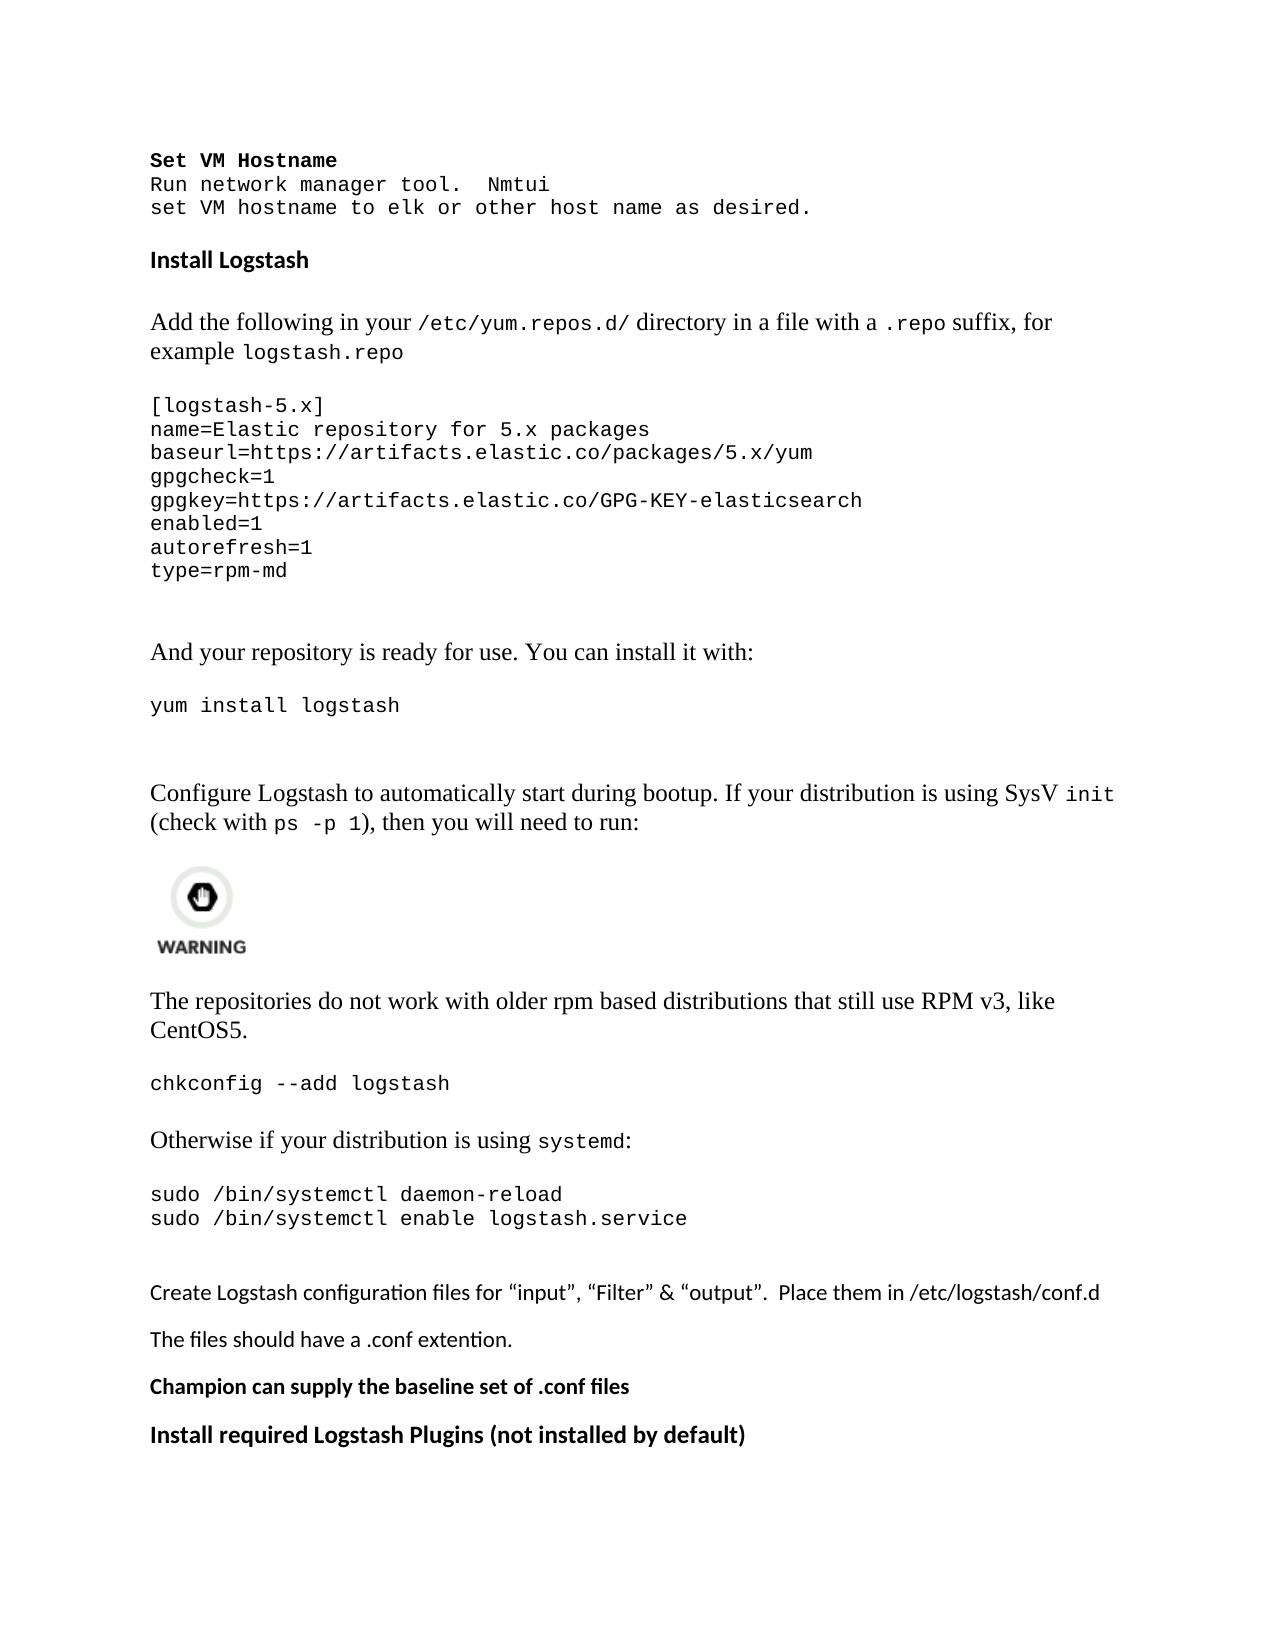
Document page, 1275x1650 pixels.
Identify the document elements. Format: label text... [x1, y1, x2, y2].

text Install required Logstash Plugins (not installed by default) [150, 1419, 1125, 1449]
text Otherwise if your distribution is using systemd: [150, 1126, 1125, 1155]
text type=rpm-md [150, 561, 1125, 584]
text Champion can supply the baseline set of .conf files [150, 1372, 1125, 1400]
picture [150, 866, 254, 957]
text Create Logstash configuration files for “input”, “Filter” & “output”. Place them in /etc/logstash/conf.d [150, 1278, 1125, 1306]
text gpgkey=https://artifacts.elastic.co/GPG-KEY-elasticsearch [150, 489, 1125, 513]
text name=Elastic repository for 5.x packages [150, 419, 1125, 442]
text The files should have a .conf extention. [150, 1325, 1125, 1353]
text yum install logstash [150, 695, 1125, 718]
text chkconfig --add logstash [150, 1073, 1125, 1096]
text And your repository is ready for use. You can install it with: [150, 637, 1125, 666]
text Add the following in your /etc/yum.repos.d/ directory in a file with a .repo suffix, for example logstash.repo [150, 307, 1125, 366]
text enabled=1 [150, 513, 1125, 537]
text gpgcheck=1 [150, 466, 1125, 489]
text Set VM Hostname [150, 150, 1125, 174]
text autorefresh=1 [150, 537, 1125, 561]
text Install Logstash [150, 244, 1125, 275]
text sudo /bin/systemctl daemon-reload [150, 1184, 1125, 1208]
text sudo /bin/systemctl enable logstash.service [150, 1208, 1125, 1232]
text The repositories do not work with older rpm based distributions that still use RPM v3, like CentOS5. [150, 986, 1125, 1043]
text [logstash-5.x] [150, 395, 1125, 419]
text Configure Logstash to automatically start during bootup. If your distribution is using SysV init (check with ps -p 1), then you will need to run: [150, 778, 1125, 837]
text baseurl=https://artifacts.elastic.co/packages/5.x/yum [150, 442, 1125, 466]
text Run network manager tool. Nmtui set VM hostname to elk or other host name as desired. [150, 174, 1125, 221]
